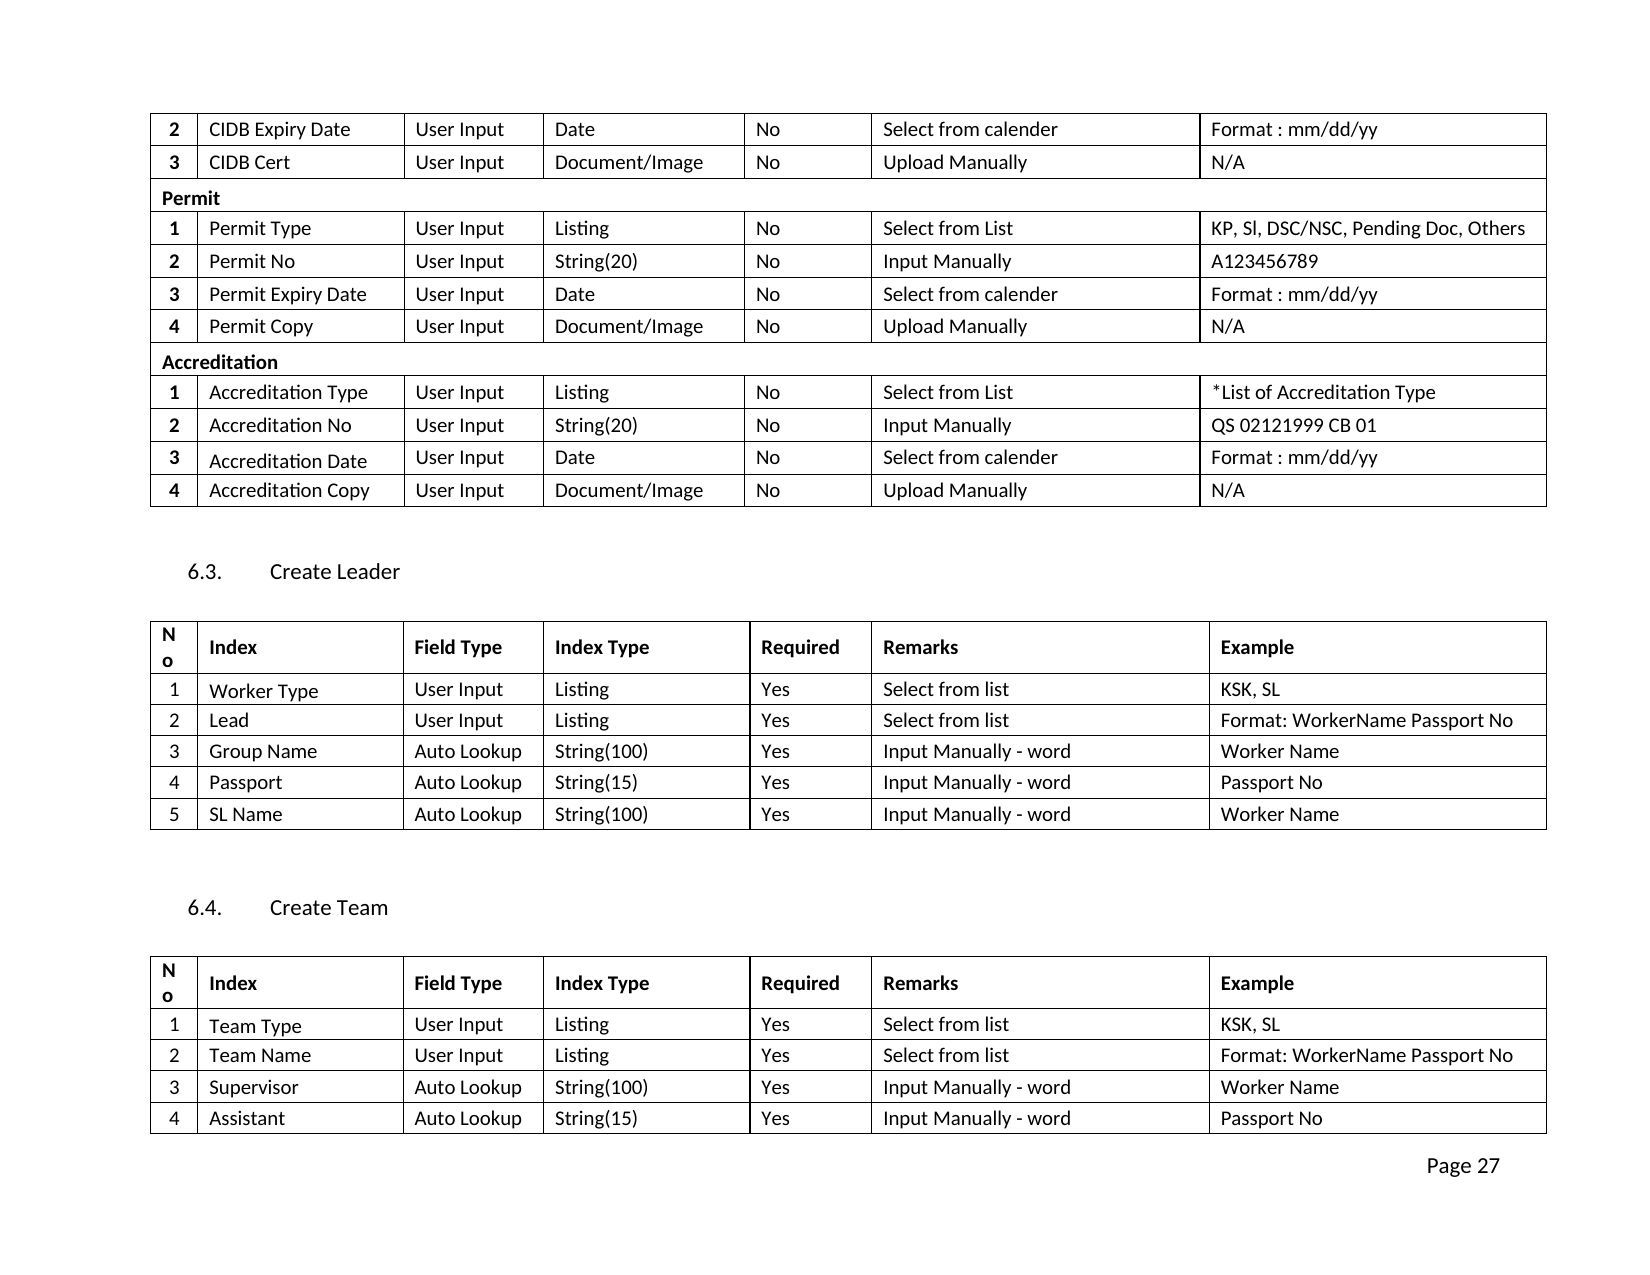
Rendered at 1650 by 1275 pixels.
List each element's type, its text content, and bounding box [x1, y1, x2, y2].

table_cell Select from list [872, 674, 1209, 704]
table_header Required [751, 622, 871, 672]
table_cell User Input [404, 674, 543, 704]
table_cell Format: WorkerName Passport No [1210, 705, 1546, 735]
table_cell 3 [151, 278, 197, 309]
table_cell String(100) [544, 799, 749, 829]
table_cell No [745, 442, 871, 473]
table_cell Passport No [1210, 1103, 1546, 1133]
table_cell String(20) [544, 409, 744, 441]
table_cell User Input [405, 409, 543, 441]
table_cell Format: WorkerName Passport No [1210, 1040, 1546, 1070]
table_cell Date [544, 114, 744, 145]
table_cell Supervisor [198, 1071, 403, 1102]
table_cell Yes [751, 767, 871, 797]
table_cell 3 [151, 1071, 197, 1102]
table_cell No [745, 146, 871, 178]
table_cell Document/Image [544, 146, 744, 178]
table_header No [151, 622, 197, 672]
table_cell Upload Manually [872, 475, 1199, 506]
table_cell KP, Sl, DSC/NSC, Pending Doc, Others [1201, 212, 1546, 244]
table_cell Select from List [872, 212, 1199, 244]
table_cell Date [544, 278, 744, 309]
table_header Index Type [544, 957, 749, 1008]
table_cell No [745, 245, 871, 277]
table_cell 1 [151, 1009, 197, 1039]
table_cell 5 [151, 799, 197, 829]
table_cell Format : mm/dd/yy [1201, 278, 1546, 309]
table_cell Format : mm/dd/yy [1201, 114, 1546, 145]
table_cell Permit Type [198, 212, 404, 244]
table_cell Format : mm/dd/yy [1201, 442, 1546, 473]
table_cell 4 [151, 767, 197, 797]
table_cell Upload Manually [872, 146, 1199, 178]
table_cell Yes [751, 1071, 871, 1102]
table_cell User Input [404, 1009, 543, 1039]
table_cell 3 [151, 442, 197, 473]
table_cell Accreditation Date [198, 442, 404, 473]
table_cell Listing [544, 1009, 749, 1039]
table_cell Document/Image [544, 475, 744, 506]
table_cell Input Manually [872, 245, 1199, 277]
table_cell Yes [751, 674, 871, 704]
table_cell User Input [404, 705, 543, 735]
table_header Field Type [404, 957, 543, 1008]
table_cell Input Manually - word [872, 1071, 1209, 1102]
table_cell Auto Lookup [404, 767, 543, 797]
table_cell Accreditation Type [198, 376, 404, 408]
table_header Example [1210, 622, 1546, 672]
table_header Required [751, 957, 871, 1008]
table_cell CIDB Expiry Date [198, 114, 404, 145]
table_cell Accreditation [151, 343, 1546, 375]
table_cell Listing [544, 705, 749, 735]
table_cell Worker Name [1210, 1071, 1546, 1102]
table_cell 3 [151, 146, 197, 178]
table_cell 1 [151, 674, 197, 704]
table_cell CIDB Cert [198, 146, 404, 178]
table_cell Auto Lookup [404, 799, 543, 829]
table_cell Yes [751, 736, 871, 766]
table_header Index Type [544, 622, 749, 672]
table_cell Listing [544, 1040, 749, 1070]
table_cell No [745, 376, 871, 408]
table_cell User Input [405, 146, 543, 178]
table_cell N/A [1201, 146, 1546, 178]
table_cell User Input [405, 114, 543, 145]
table_cell 4 [151, 1103, 197, 1133]
table_cell User Input [405, 278, 543, 309]
table_cell Team Name [198, 1040, 403, 1070]
table_cell Lead [198, 705, 403, 735]
table_cell Passport No [1210, 767, 1546, 797]
table_cell User Input [405, 310, 543, 342]
table_cell Listing [544, 674, 749, 704]
table_cell KSK, SL [1210, 674, 1546, 704]
table_cell A123456789 [1201, 245, 1546, 277]
table_cell User Input [405, 376, 543, 408]
table_cell KSK, SL [1210, 1009, 1546, 1039]
table_cell 2 [151, 705, 197, 735]
table_cell No [745, 212, 871, 244]
table_cell Yes [751, 705, 871, 735]
table_cell 1 [151, 376, 197, 408]
table_cell Input Manually - word [872, 736, 1209, 766]
subtitle Create Team [187, 893, 1500, 921]
table_cell Accreditation Copy [198, 475, 404, 506]
table_cell Select from calender [872, 114, 1199, 145]
table_cell Permit [151, 179, 1546, 211]
table_cell User Input [405, 212, 543, 244]
table_cell 1 [151, 212, 197, 244]
table_cell User Input [405, 475, 543, 506]
table_cell Auto Lookup [404, 736, 543, 766]
table_header Example [1210, 957, 1546, 1008]
table_cell Passport [198, 767, 403, 797]
table_cell Yes [751, 799, 871, 829]
table_cell QS 02121999 CB 01 [1201, 409, 1546, 441]
table_cell Permit Expiry Date [198, 278, 404, 309]
table_cell User Input [405, 442, 543, 473]
table_cell Auto Lookup [404, 1103, 543, 1133]
table_cell Accreditation No [198, 409, 404, 441]
table_cell 2 [151, 245, 197, 277]
table_cell 4 [151, 310, 197, 342]
table_cell Group Name [198, 736, 403, 766]
table_cell Team Type [198, 1009, 403, 1039]
table_cell String(20) [544, 245, 744, 277]
table_header No [151, 957, 197, 1008]
table_cell User Input [405, 245, 543, 277]
table_cell 4 [151, 475, 197, 506]
table_cell 2 [151, 114, 197, 145]
table_cell Input Manually - word [872, 767, 1209, 797]
table_cell *List of Accreditation Type [1201, 376, 1546, 408]
table_cell No [745, 278, 871, 309]
table_cell Input Manually - word [872, 799, 1209, 829]
table_header Remarks [872, 622, 1209, 672]
table_cell Select from list [872, 1009, 1209, 1039]
table_cell String(100) [544, 1071, 749, 1102]
table_cell Assistant [198, 1103, 403, 1133]
table_cell 2 [151, 409, 197, 441]
table_cell String(100) [544, 736, 749, 766]
table_cell N/A [1201, 475, 1546, 506]
table_cell Yes [751, 1009, 871, 1039]
table_header Remarks [872, 957, 1209, 1008]
table_header Index [198, 622, 403, 672]
table_cell String(15) [544, 1103, 749, 1133]
table_cell N/A [1201, 310, 1546, 342]
table_cell Date [544, 442, 744, 473]
table_cell Select from calender [872, 442, 1199, 473]
table_cell Upload Manually [872, 310, 1199, 342]
table_cell Input Manually [872, 409, 1199, 441]
table_cell Auto Lookup [404, 1071, 543, 1102]
table_cell Listing [544, 212, 744, 244]
table_cell Select from list [872, 705, 1209, 735]
table_cell Listing [544, 376, 744, 408]
table_cell Yes [751, 1040, 871, 1070]
table_cell String(15) [544, 767, 749, 797]
table_cell 2 [151, 1040, 197, 1070]
table_cell Permit Copy [198, 310, 404, 342]
table_cell Document/Image [544, 310, 744, 342]
table_cell Permit No [198, 245, 404, 277]
table_cell SL Name [198, 799, 403, 829]
table_header Field Type [404, 622, 543, 672]
table_header Index [198, 957, 403, 1008]
table_cell Worker Name [1210, 799, 1546, 829]
table_cell Select from calender [872, 278, 1199, 309]
table_cell No [745, 310, 871, 342]
table_cell Select from list [872, 1040, 1209, 1070]
table_cell Input Manually - word [872, 1103, 1209, 1133]
table_cell No [745, 409, 871, 441]
table_cell No [745, 475, 871, 506]
table_cell No [745, 114, 871, 145]
table_cell Select from List [872, 376, 1199, 408]
table_cell User Input [404, 1040, 543, 1070]
table_cell Yes [751, 1103, 871, 1133]
table_cell Worker Name [1210, 736, 1546, 766]
subtitle Create Leader [187, 558, 1500, 586]
table_cell 3 [151, 736, 197, 766]
table_cell Worker Type [198, 674, 403, 704]
